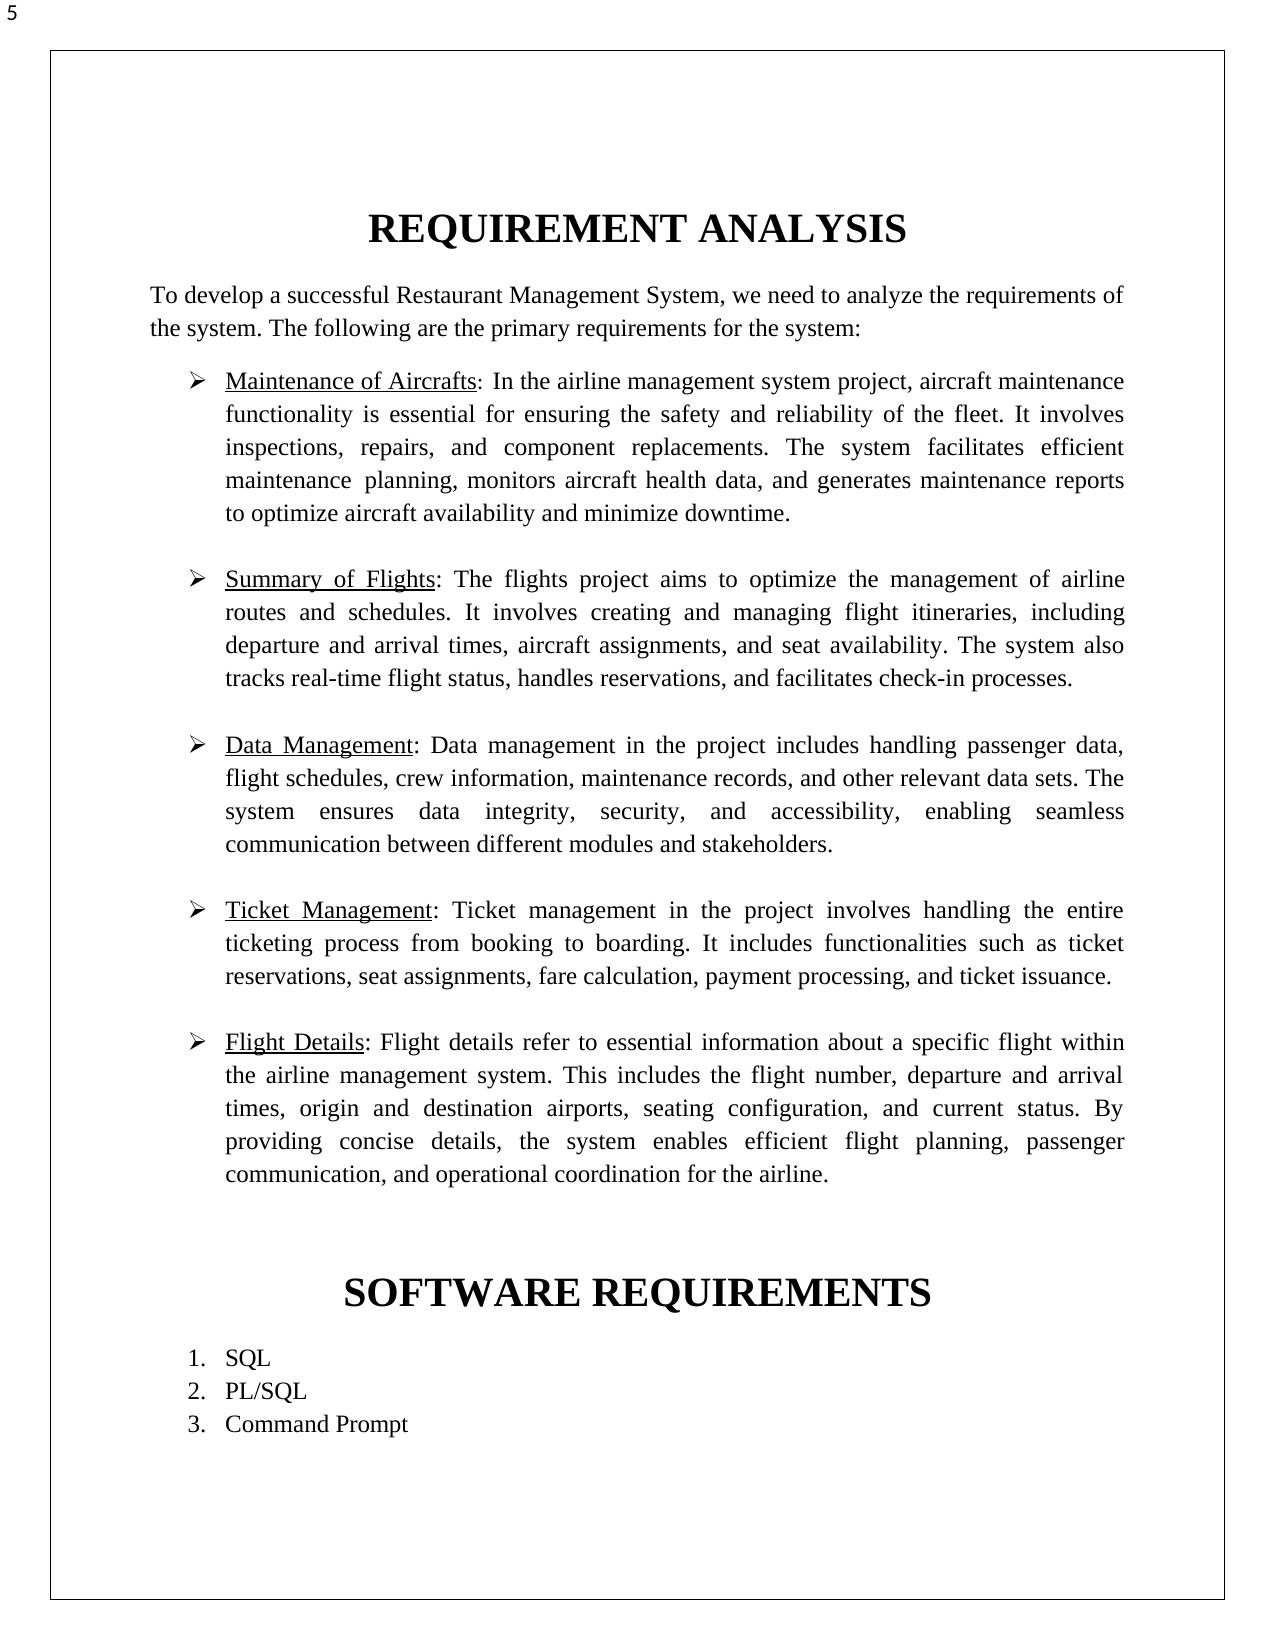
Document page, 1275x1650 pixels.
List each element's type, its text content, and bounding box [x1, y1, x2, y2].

list PL/SQL [187, 1376, 1162, 1405]
subtitle SOFTWARE REQUIREMENTS [150, 1267, 1125, 1315]
subtitle REQUIREMENT ANALYSIS [150, 204, 1125, 252]
list Summary of Flights: The flights project aims to optimize the management of airline routes and schedules. It involves creating and managing flight itineraries, including departure and arrival times, aircraft assignments, and seat availability. The system also tracks real-time flight status, handles reservations, and facilitates check-in processes. [188, 564, 1125, 692]
list SQL [187, 1343, 1162, 1372]
text To develop a successful Restaurant Management System, we need to analyze the requirements of the system. The following are the primary requirements for the system: [150, 280, 1148, 342]
list Command Prompt [187, 1409, 1162, 1438]
list Data Management: Data management in the project includes handling passenger data, flight schedules, crew information, maintenance records, and other relevant data sets. The system ensures data integrity, security, and accessibility, enabling seamless communication between different modules and stakeholders. [188, 730, 1125, 858]
list Ticket Management: Ticket management in the project involves handling the entire ticketing process from booking to boarding. It includes functionalities such as ticket reservations, seat assignments, fare calculation, payment processing, and ticket issuance. [188, 895, 1124, 990]
list Maintenance of Aircrafts: In the airline management system project, aircraft maintenance functionality is essential for ensuring the safety and reliability of the fleet. It involves inspections, repairs, and component replacements. The system facilitates efficient maintenance planning, monitors aircraft health data, and generates maintenance reports to optimize aircraft availability and minimize downtime. [188, 366, 1125, 527]
list Flight Details: Flight details refer to essential information about a specific flight within the airline management system. This includes the flight number, departure and arrival times, origin and destination airports, seating configuration, and current status. By providing concise details, the system enables efficient flight planning, passenger communication, and operational coordination for the airline. [188, 1027, 1124, 1188]
